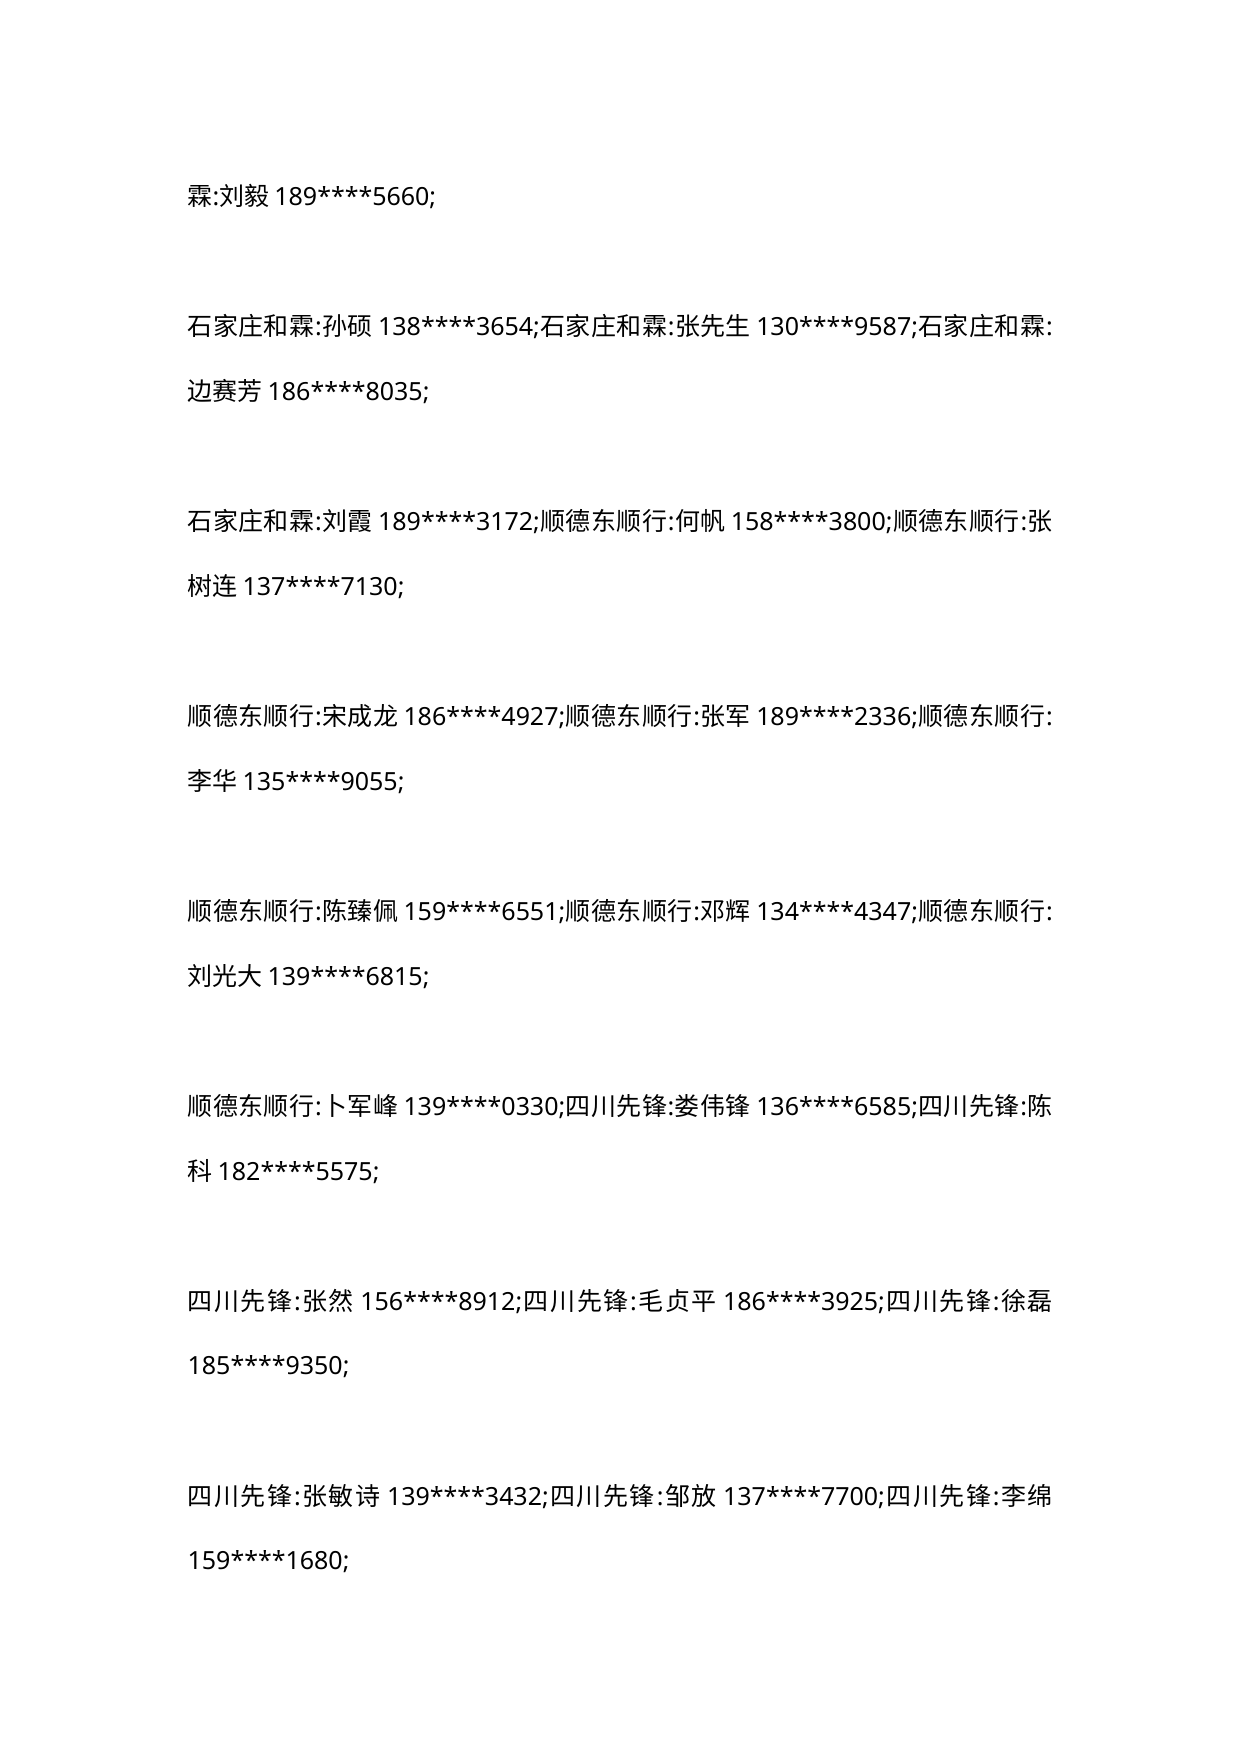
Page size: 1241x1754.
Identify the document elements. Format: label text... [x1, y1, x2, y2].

text 石家庄和霖:刘霞189****3172;顺德东顺行:何帆158****3800;顺德东顺行:张树连137****7130; [187, 487, 1053, 617]
text 石家庄和霖:孙硕138****3654;石家庄和霖:张先生130****9587;石家庄和霖:边赛芳186****8035; [187, 292, 1053, 422]
text 顺德东顺行:陈臻佩159****6551;顺德东顺行:邓辉134****4347;顺德东顺行:刘光大139****6815; [187, 877, 1053, 1007]
text 顺德东顺行:宋成龙186****4927;顺德东顺行:张军189****2336;顺德东顺行:李华135****9055; [187, 682, 1053, 812]
text 顺德东顺行:卜军峰139****0330;四川先锋:娄伟锋136****6585;四川先锋:陈科182****5575; [187, 1072, 1053, 1202]
text 四川先锋:张敏诗139****3432;四川先锋:邹放137****7700;四川先锋:李绵159****1680; [187, 1462, 1053, 1592]
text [187, 162, 1053, 227]
text 四川先锋:张然156****8912;四川先锋:毛贞平186****3925;四川先锋:徐磊185****9350; [187, 1267, 1053, 1397]
